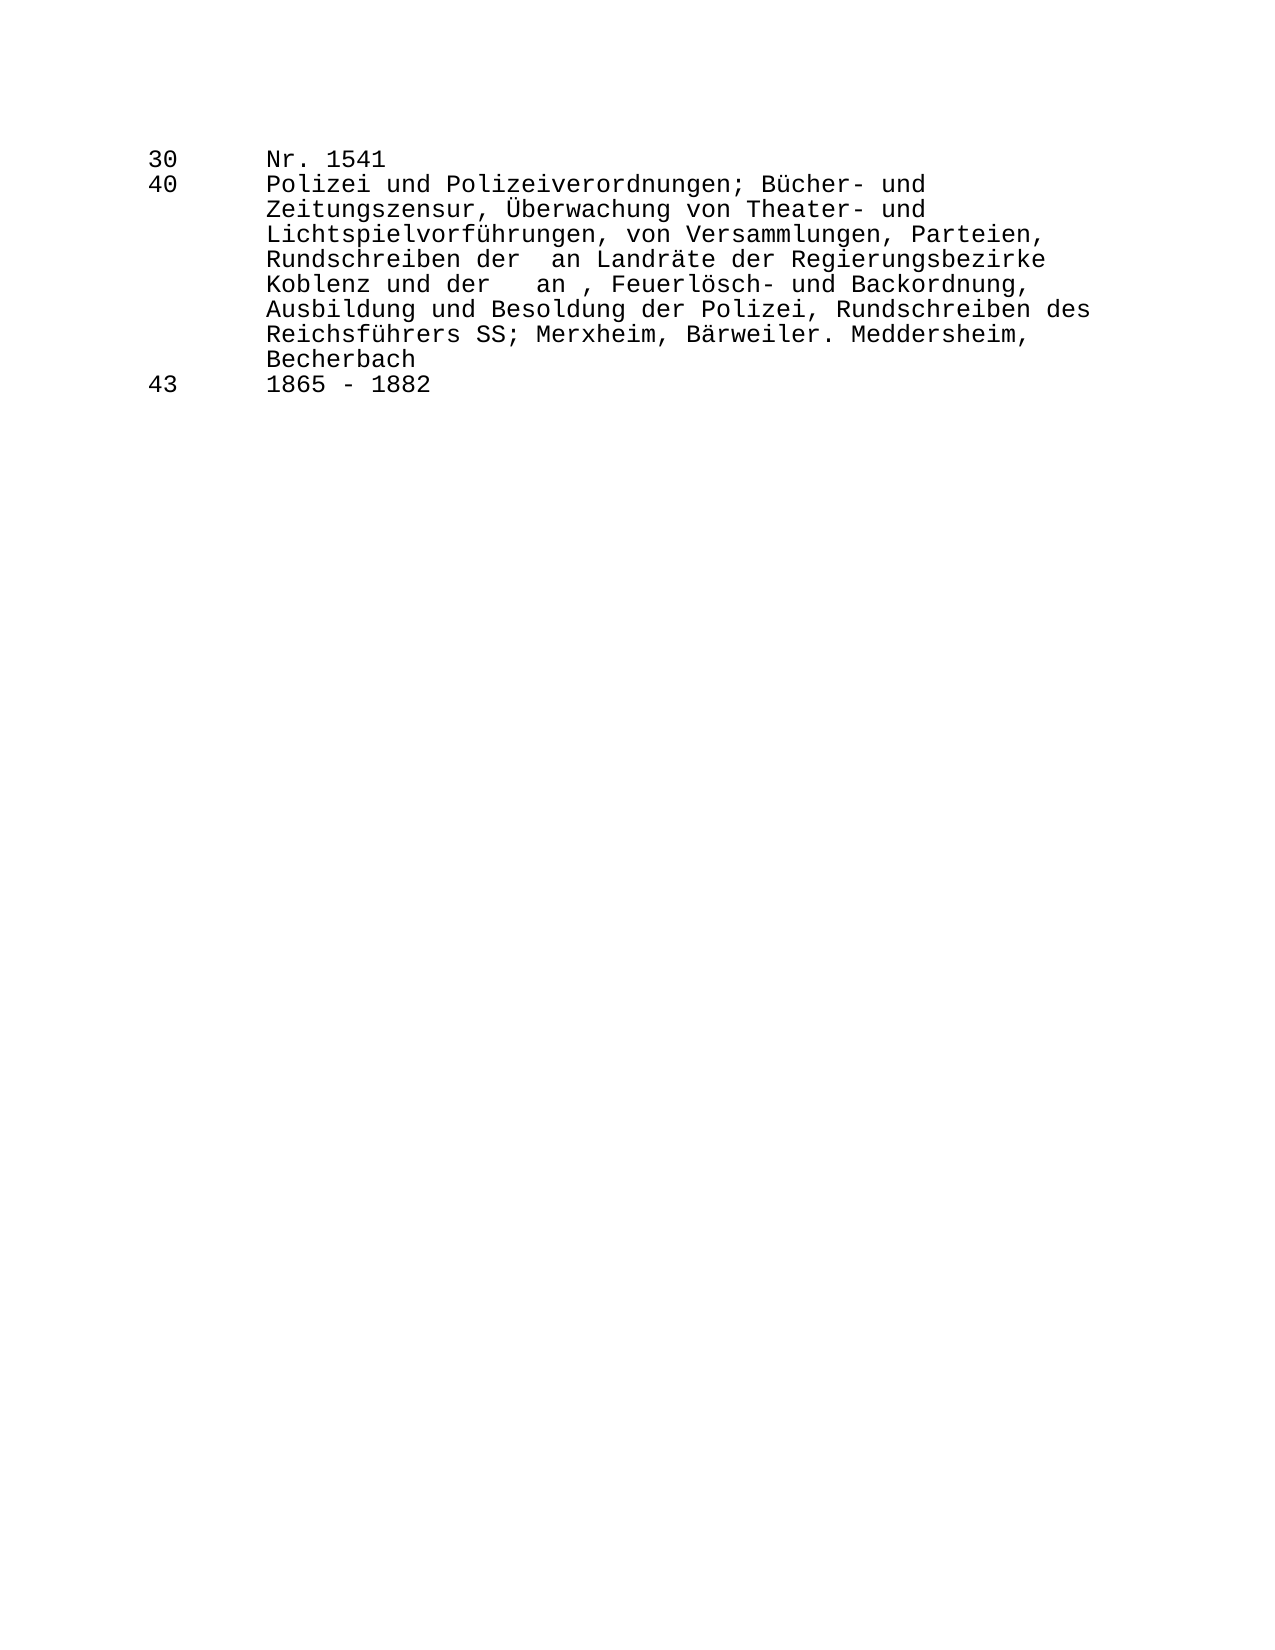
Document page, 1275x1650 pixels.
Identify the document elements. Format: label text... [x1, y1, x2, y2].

text 43 1865 - 1882 [148, 373, 1127, 398]
text 30 Nr. 1541 [148, 148, 1127, 173]
text 40 Polizei und s[Polizeiverordnung]sen; s[Bücher<zensur>]s- und s[Zeitungszensur]s, Überwachung von Theater- und Lichtspielvorführungen, von Versammlungen, Parteien, Rundschreiben der k[1{Gestapo} 2{o[Koblenz]o}]k an Landräte der Regierungsbezirke Koblenz und der k[1{Gestapo} 2{o[Berlin]o}]k an k[1{Staatspolizeileitstelle} 2{Koblenz}]k, Feuerlösch- und Backordnung, Ausbildung und Besoldung der Polizei, Rundschreiben des Reichsführers SS; Merxheim, Bärweiler. Meddersheim, Becherbach [148, 173, 1127, 373]
